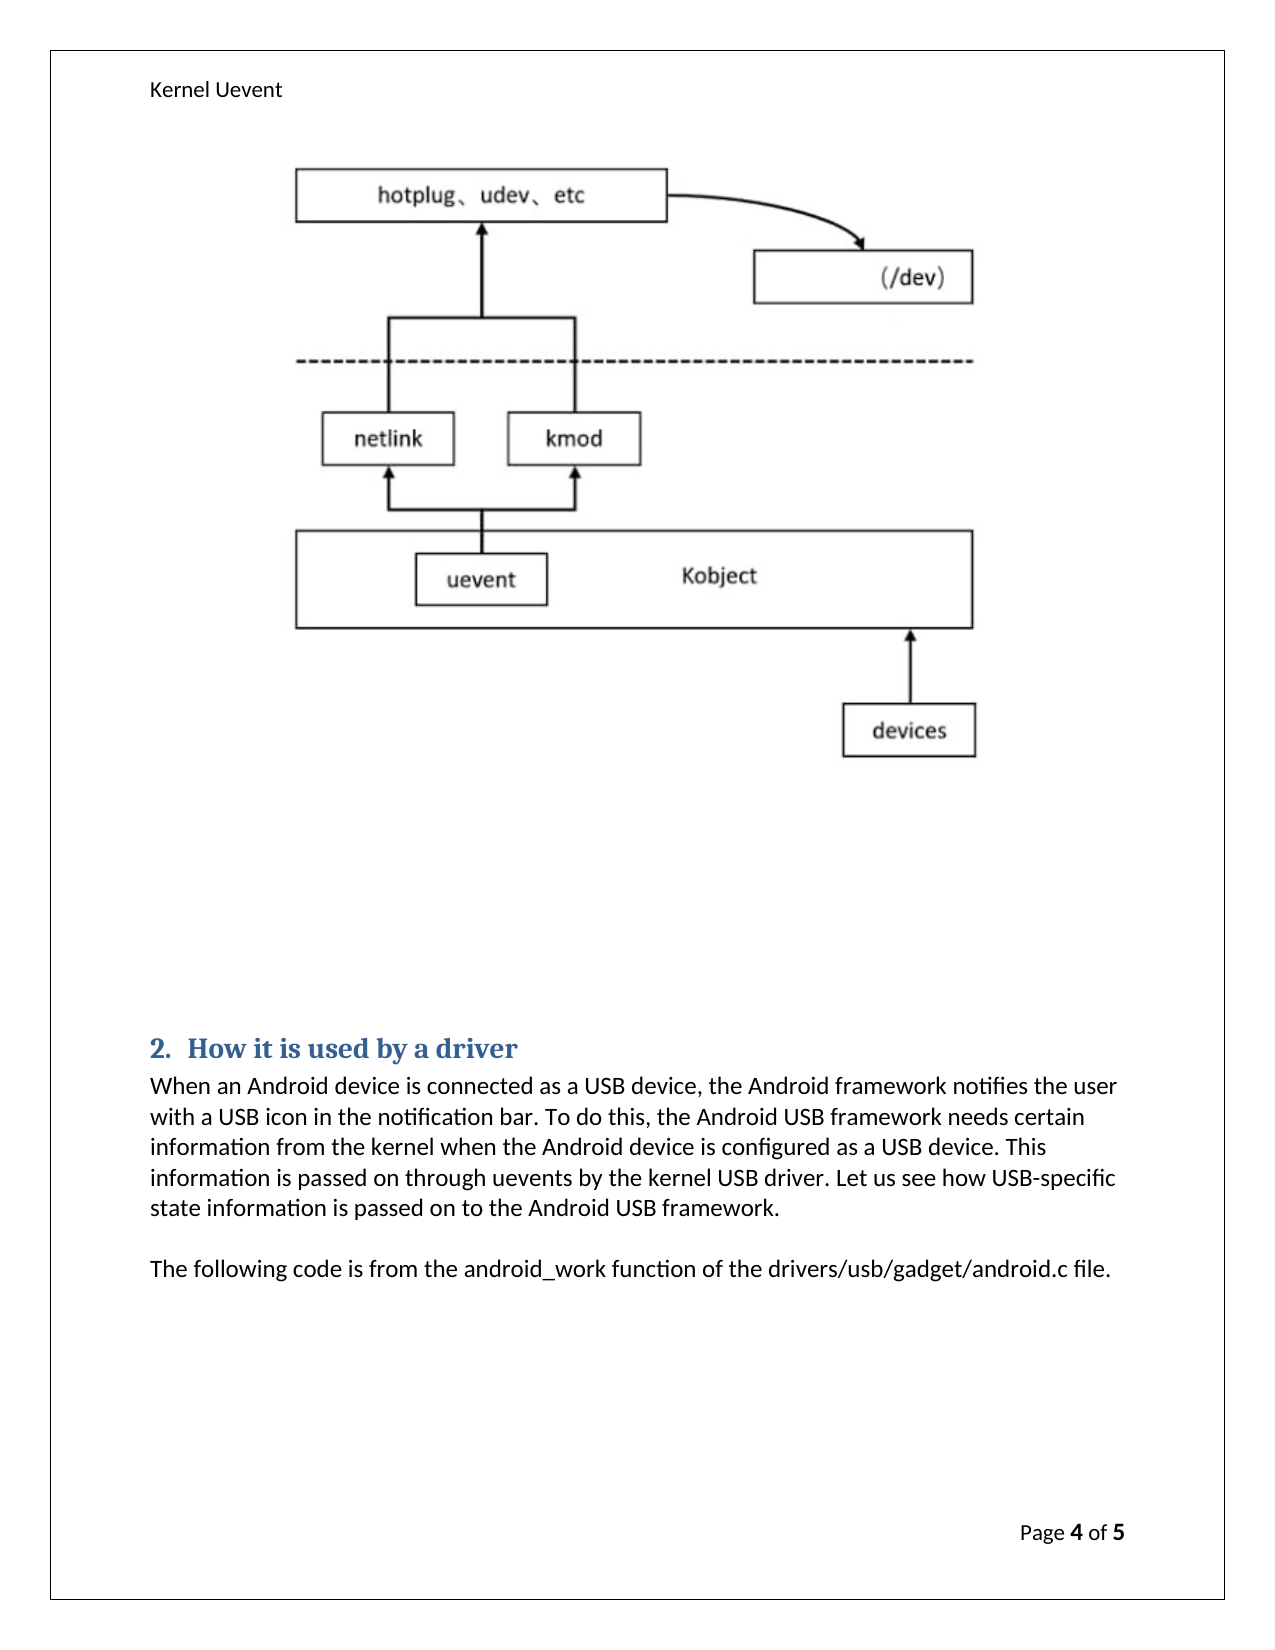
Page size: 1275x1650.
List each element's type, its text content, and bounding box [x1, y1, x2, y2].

text The following code is from the android_work function of the drivers/usb/gadget/android.c file. [150, 1253, 1125, 1284]
subtitle How it is used by a driver [150, 1032, 1125, 1065]
picture [150, 150, 1125, 766]
text When an Android device is connected as a USB device, the Android framework notifies the user with a USB icon in the notification bar. To do this, the Android USB framework needs certain information from the kernel when the Android device is configured as a USB device. This information is passed on through uevents by the kernel USB driver. Let us see how USB-specific state information is passed on to the Android USB framework. [150, 1070, 1125, 1223]
